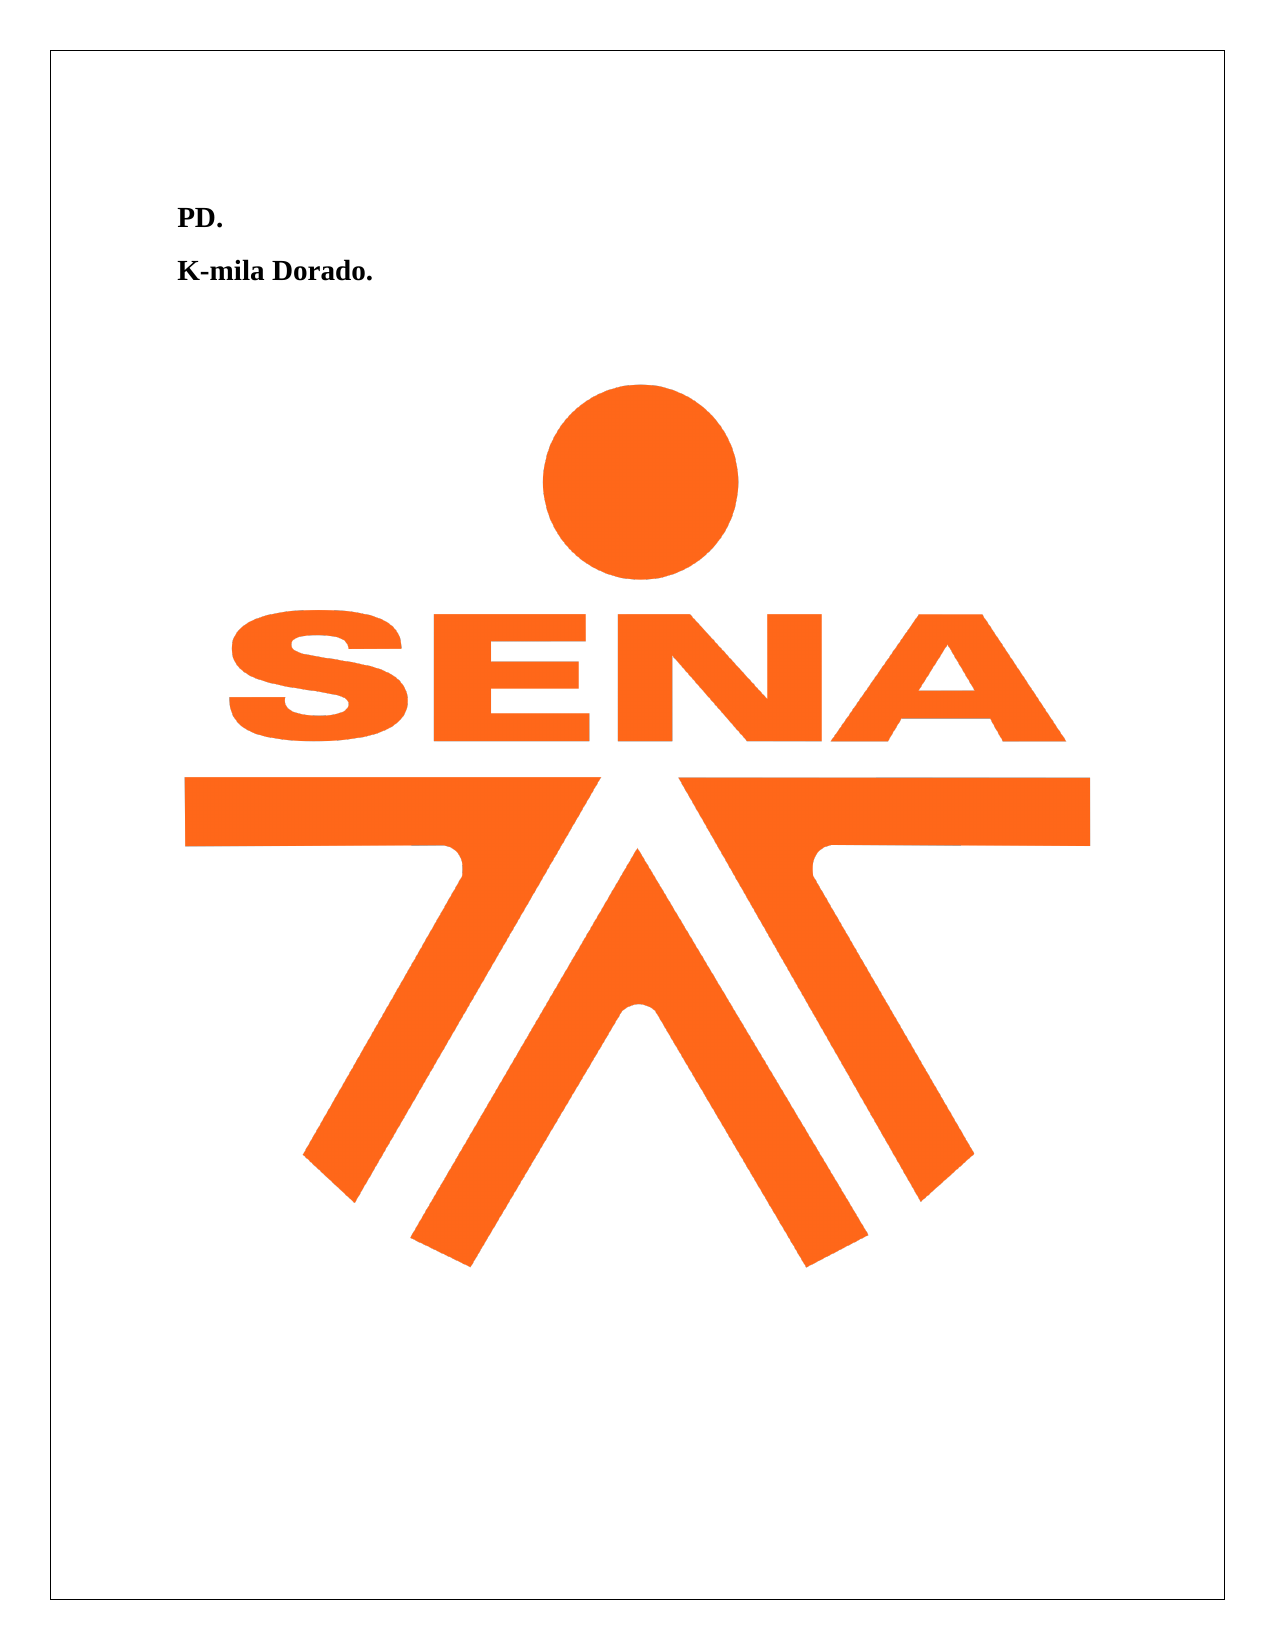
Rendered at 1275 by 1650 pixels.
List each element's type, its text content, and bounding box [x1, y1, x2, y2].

text PD. [177, 200, 1098, 234]
text K-mila Dorado. [177, 253, 1098, 287]
picture [178, 375, 1097, 1275]
